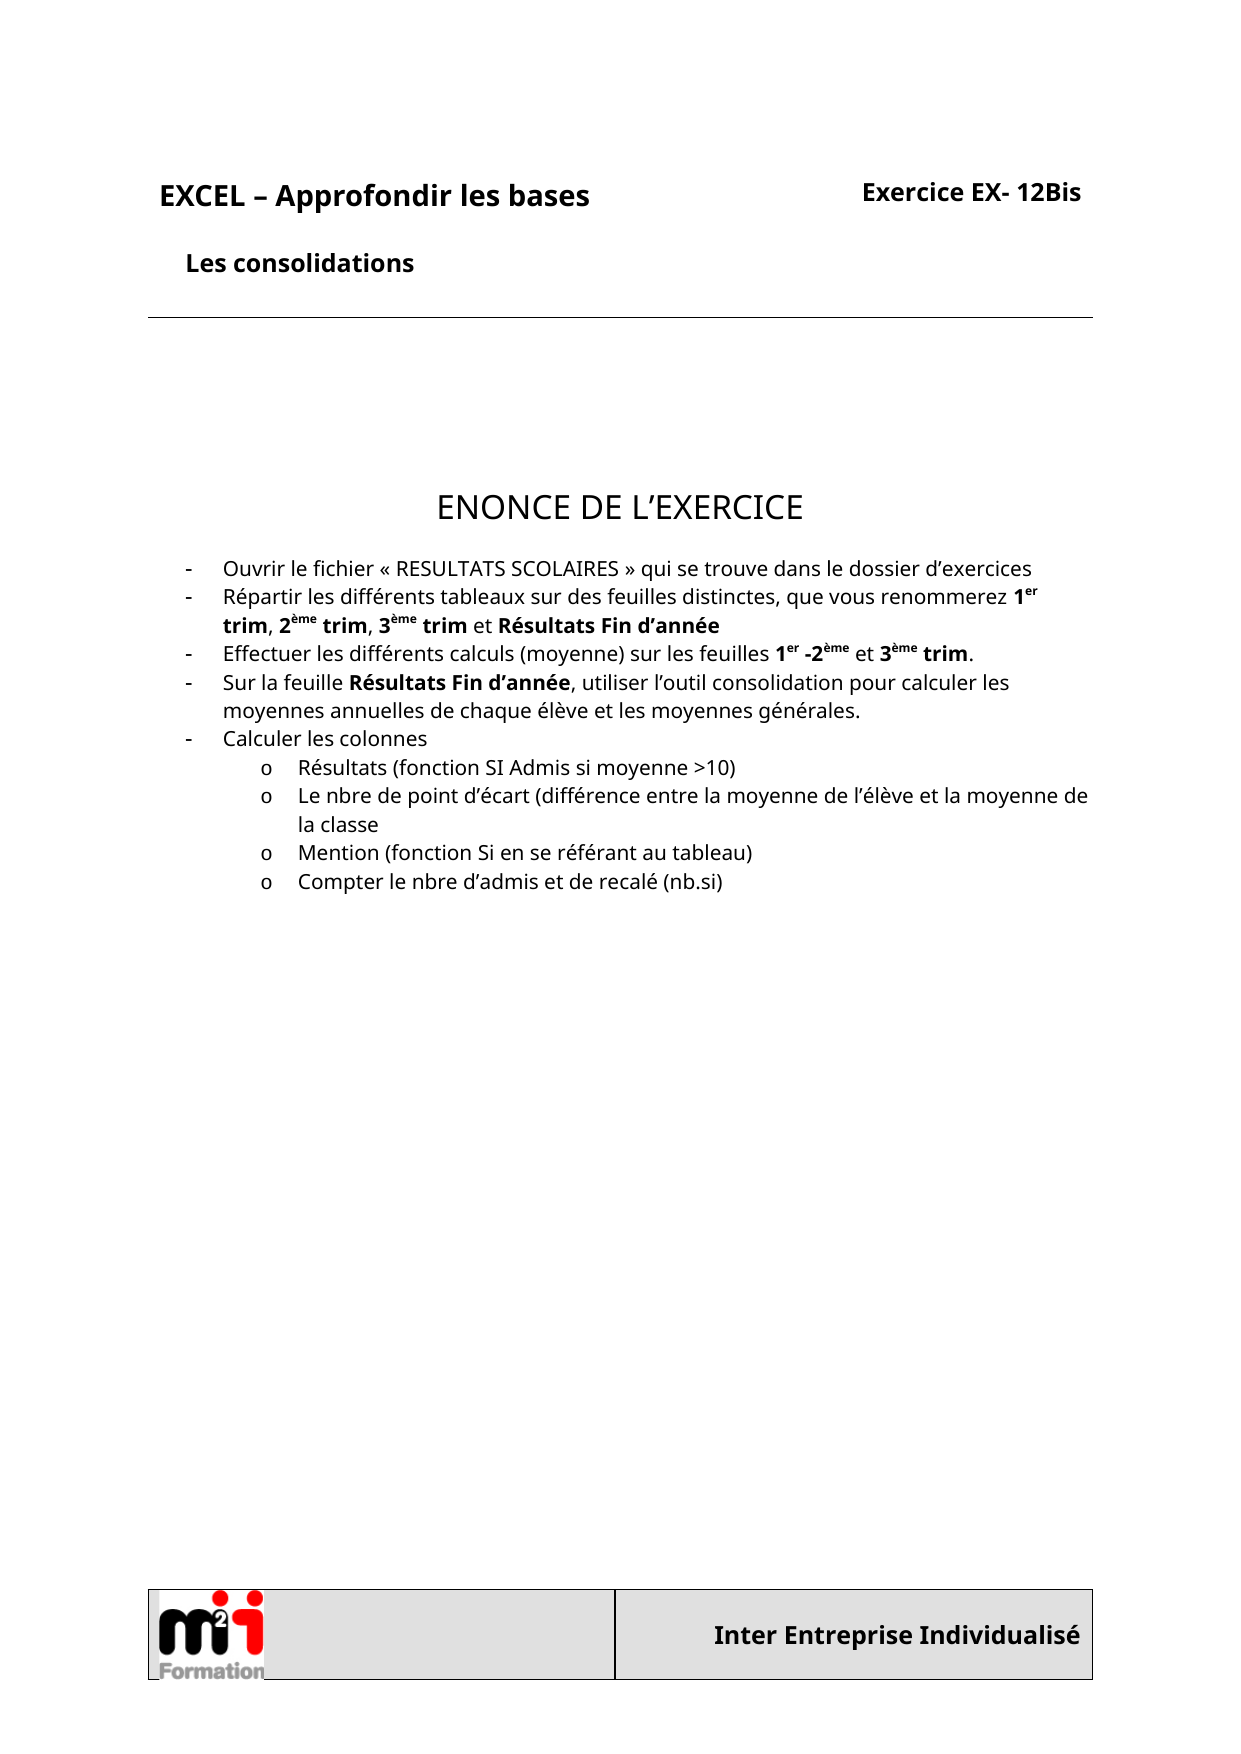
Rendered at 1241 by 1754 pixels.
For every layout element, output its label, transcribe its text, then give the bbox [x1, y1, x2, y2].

text Effectuer les différents calculs (moyenne) sur les feuilles 1er -2ème et 3ème trim. [185, 639, 1093, 668]
picture [159, 1590, 264, 1680]
text Calculer les colonnes [185, 724, 1093, 753]
list Mention (fonction Si en se référant au tableau) [260, 838, 1093, 867]
list Résultats (fonction SI Admis si moyenne >10) [260, 753, 1093, 781]
text Ouvrir le fichier « RESULTATS SCOLAIRES » qui se trouve dans le dossier d’exercices [185, 554, 1093, 582]
text Répartir les différents tableaux sur des feuilles distinctes, que vous renommerez 1er trim, 2ème trim, 3ème trim et Résultats Fin d’année [185, 582, 1093, 639]
table_header Exercice EX- 12Bis [694, 150, 1093, 221]
table_header EXCEL – Approfondir les bases [148, 150, 694, 221]
subtitle Les consolidations [185, 246, 1093, 280]
subtitle ENONCE DE L’EXERCICE [148, 483, 1093, 529]
text Sur la feuille Résultats Fin d’année, utiliser l’outil consolidation pour calculer les moyennes annuelles de chaque élève et les moyennes générales. [185, 668, 1093, 724]
list Le nbre de point d’écart (différence entre la moyenne de l’élève et la moyenne de la classe [260, 781, 1093, 838]
list Compter le nbre d’admis et de recalé (nb.si) [260, 867, 1093, 896]
